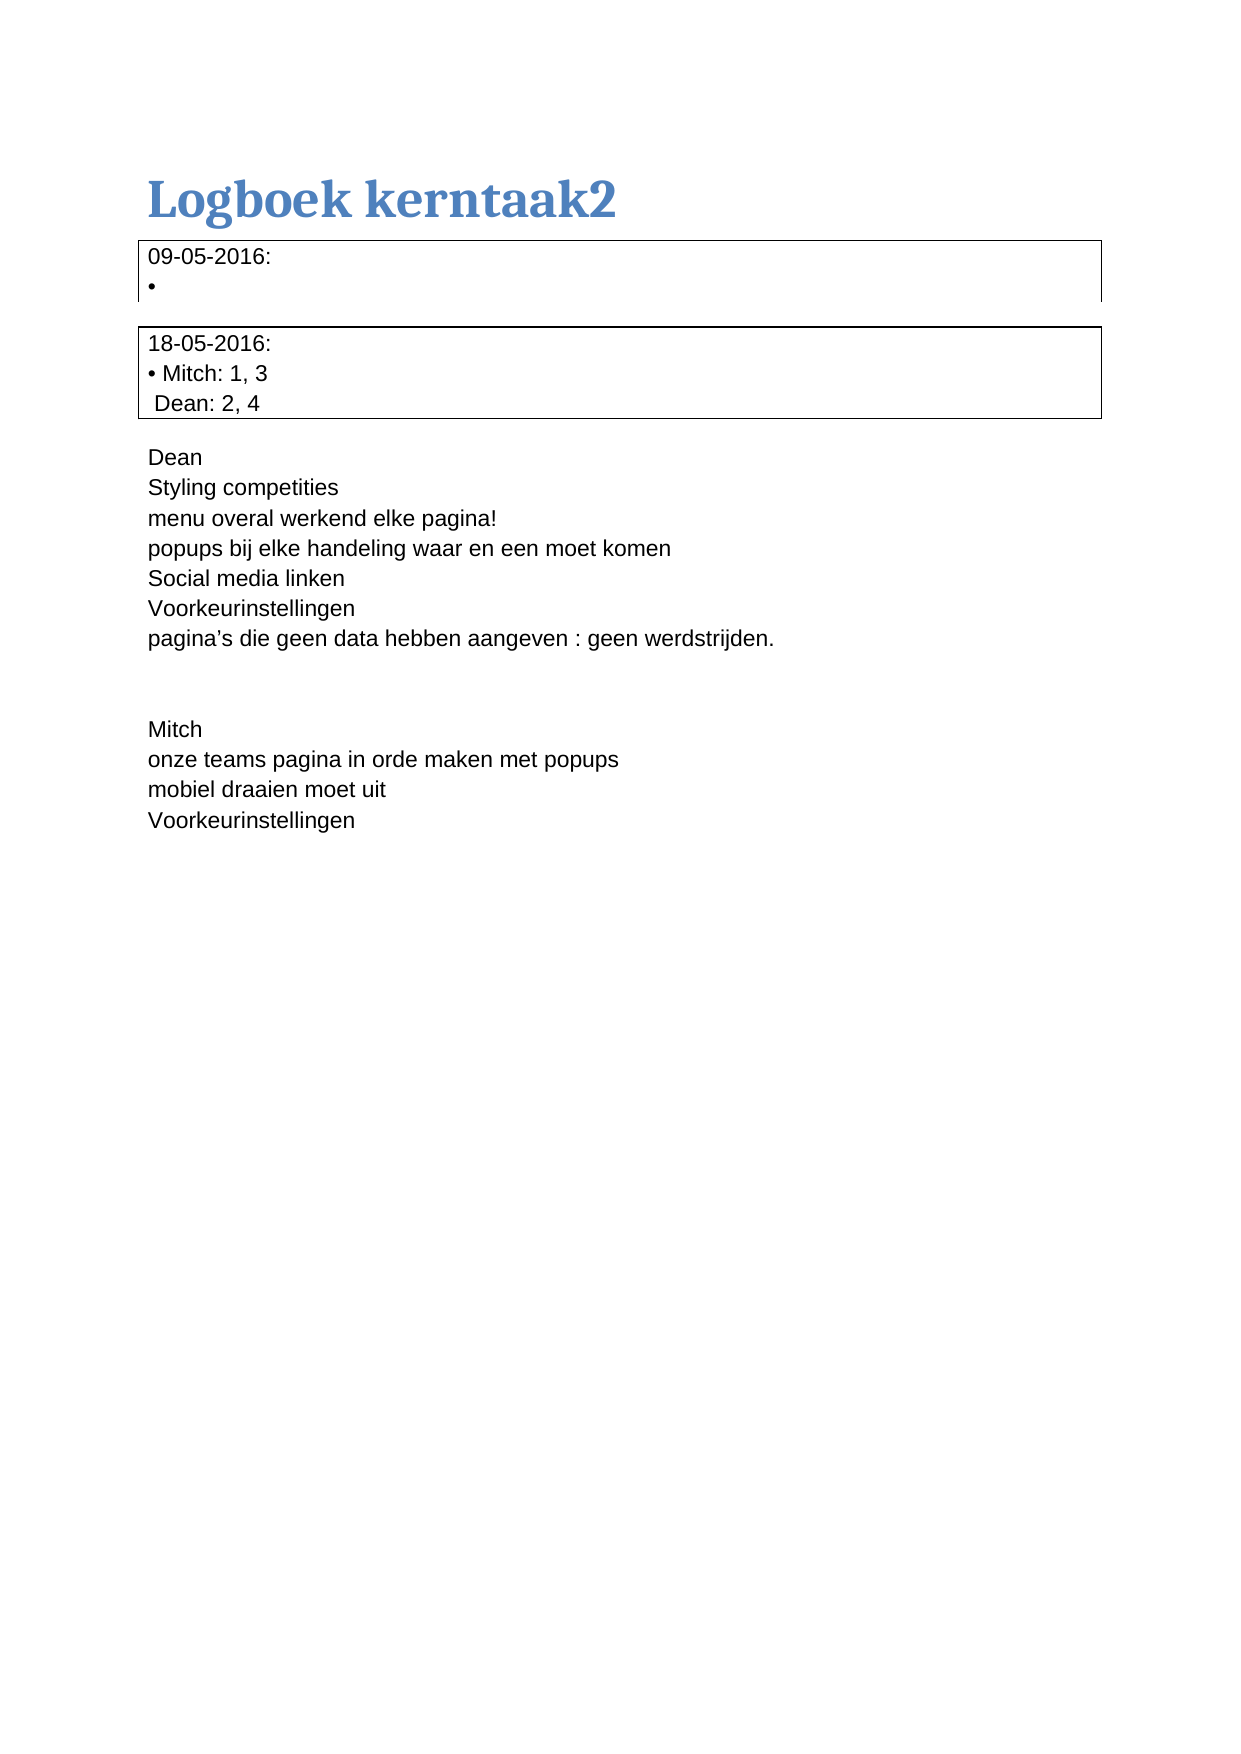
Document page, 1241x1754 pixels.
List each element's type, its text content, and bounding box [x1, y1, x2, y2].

text 09-05-2016: • [139, 241, 1101, 302]
text 18-05-2016: • Mitch: 1, 3 Dean: 2, 4 [139, 328, 1101, 418]
subtitle Logboek kerntaak2 [148, 168, 1093, 231]
text Dean Styling competities menu overal werkend elke pagina! popups bij elke handeling waar en een moet komen Social media linken Voorkeurinstellingen pagina’s die geen data hebben aangeven : geen werdstrijden. Mitch onze teams pagina in orde maken met popups mobiel draaien moet uit Voorkeurinstellingen [148, 444, 1093, 833]
